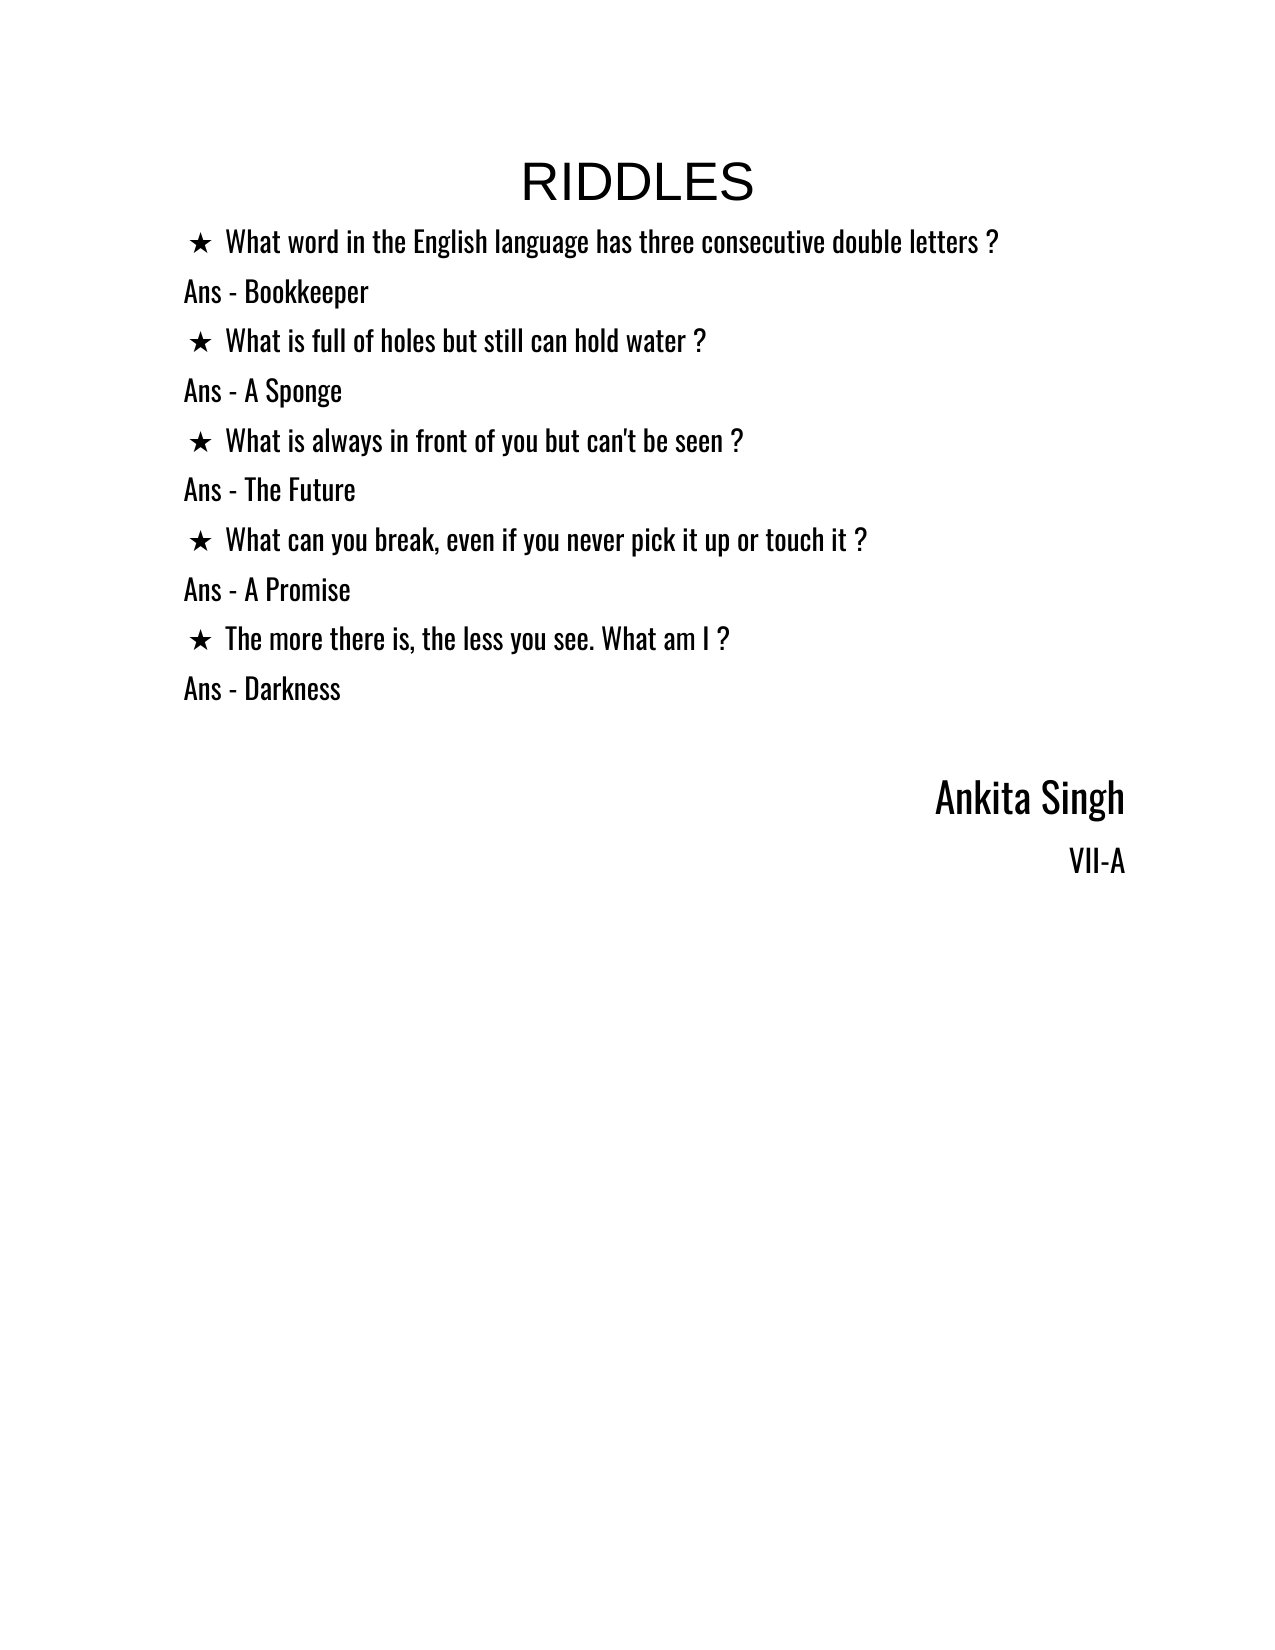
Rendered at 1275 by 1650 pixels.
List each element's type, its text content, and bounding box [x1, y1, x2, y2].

text VII-A [150, 836, 1125, 882]
list The more there is, the less you see. What am I ? [187, 616, 1125, 659]
list What word in the English language has three consecutive double letters ? [187, 218, 1125, 262]
text Ankita Singh [150, 765, 1125, 827]
text Ans - A Promise [150, 566, 1125, 609]
list What is always in front of you but can't be seen ? [187, 417, 1125, 461]
list What is full of holes but still can hold water ? [187, 318, 1125, 361]
list What can you break, even if you never pick it up or touch it ? [187, 517, 1125, 560]
text Ans - Bookkeeper [150, 268, 1125, 311]
text Ans - A Sponge [150, 368, 1125, 411]
title RIDDLES [150, 150, 1125, 212]
text Ans - The Future [150, 467, 1125, 510]
text Ans - Darkness [150, 666, 1125, 709]
